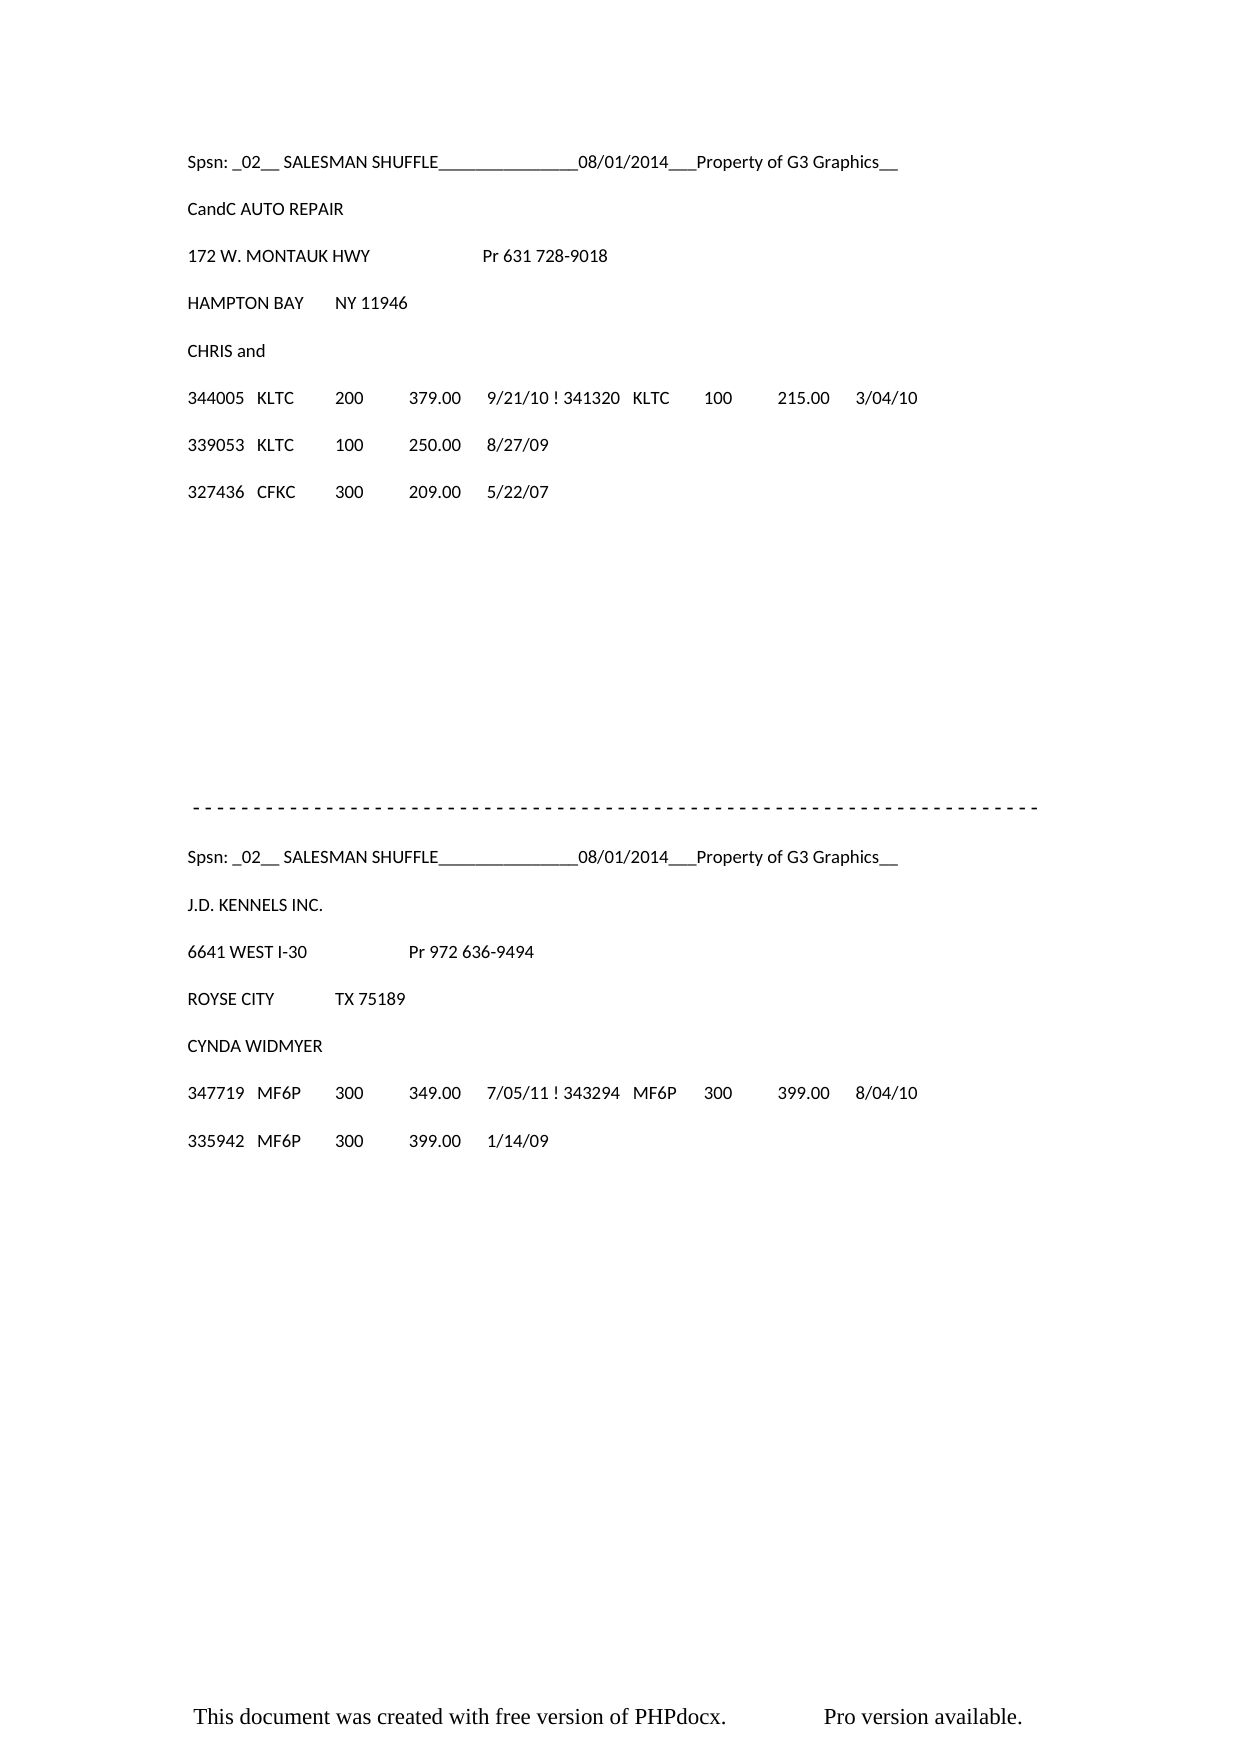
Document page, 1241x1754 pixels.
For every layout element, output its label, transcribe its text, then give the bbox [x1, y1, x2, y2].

text 347719 MF6P 300 349.00 7/05/11 ! 343294 MF6P 300 399.00 8/04/10 [187, 1082, 1053, 1104]
text HAMPTON BAY NY 11946 [187, 292, 1053, 314]
text CandC AUTO REPAIR [187, 197, 1053, 220]
text Spsn: _02__ SALESMAN SHUFFLE_______________08/01/2014___Property of G3 Graphics__ [187, 846, 1053, 868]
text CHRIS and [187, 339, 1053, 362]
text ROYSE CITY TX 75189 [187, 987, 1053, 1010]
text 339053 KLTC 100 250.00 8/27/09 [187, 433, 1053, 456]
text 172 W. MONTAUK HWY Pr 631 728-9018 [187, 244, 1053, 267]
text - - - - - - - - - - - - - - - - - - - - - - - - - - - - - - - - - - - - - - - - - - - - - - - - - - - - - - - - - - - - - - - - - - - - - - [187, 793, 1053, 821]
text 335942 MF6P 300 399.00 1/14/09 [187, 1129, 1053, 1152]
text 6641 WEST I-30 Pr 972 636-9494 [187, 940, 1053, 963]
text 344005 KLTC 200 379.00 9/21/10 ! 341320 KLTC 100 215.00 3/04/10 [187, 386, 1053, 409]
text 327436 CFKC 300 209.00 5/22/07 [187, 480, 1053, 503]
text J.D. KENNELS INC. [187, 893, 1053, 916]
text Spsn: _02__ SALESMAN SHUFFLE_______________08/01/2014___Property of G3 Graphics__ [187, 150, 1053, 173]
text CYNDA WIDMYER [187, 1034, 1053, 1057]
